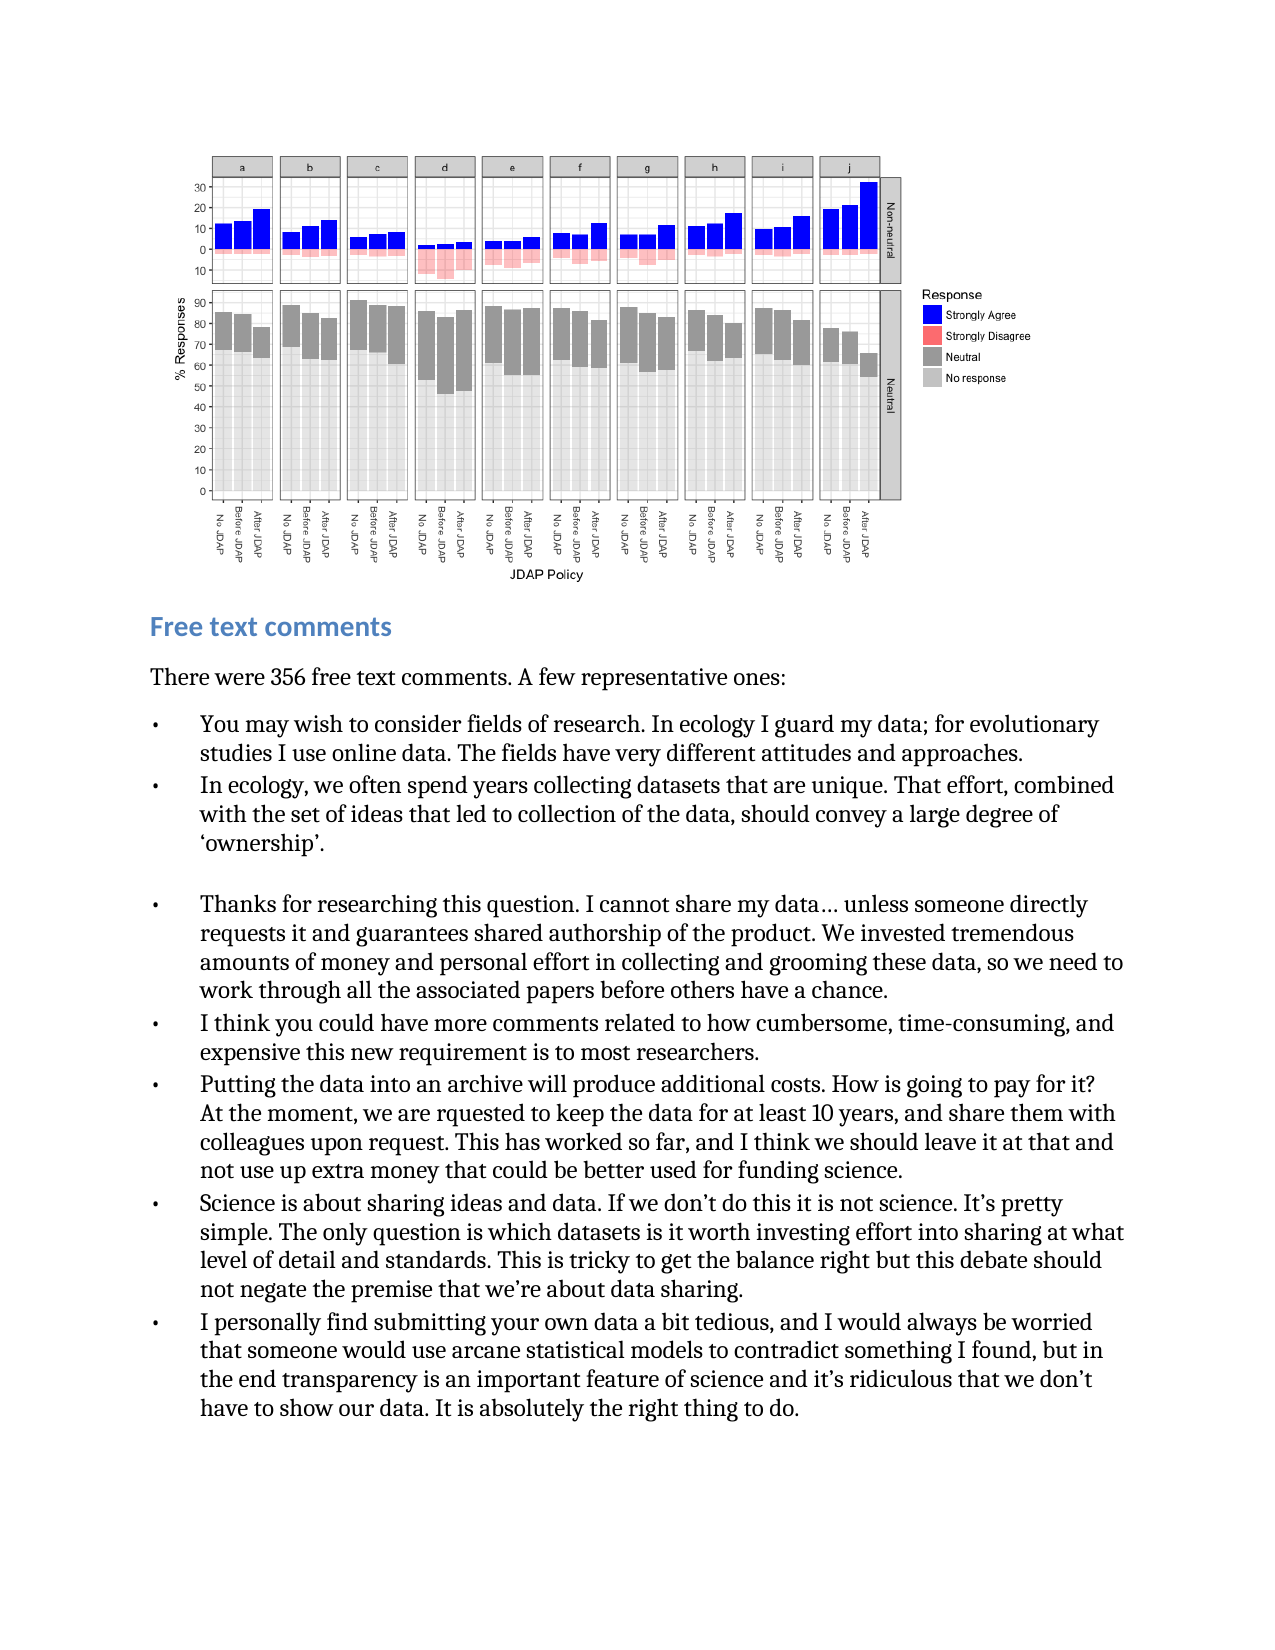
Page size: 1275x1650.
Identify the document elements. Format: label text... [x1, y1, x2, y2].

picture [168, 150, 1044, 588]
list Putting the data into an archive will produce additional costs. How is going to pay for it? At the moment, we are rquested to keep the data for at least 10 years, and share them with colleagues upon request. This has worked so far, and I think we should leave it at that and not use up extra money that could be better used for funding science. [150, 1070, 1125, 1185]
subtitle Free text comments [150, 608, 1125, 644]
text There were 356 free text comments. A few representative ones: [150, 663, 1125, 691]
list Thanks for researching this question. I cannot share my data… unless someone directly requests it and guarantees shared authorship of the product. We invested tremendous amounts of money and personal effort in collecting and grooming these data, so we need to work through all the associated papers before others have a chance. [150, 890, 1125, 1005]
list I personally find submitting your own data a bit tedious, and I would always be worried that someone would use arcane statistical models to contradict something I found, but in the end transparency is an important feature of science and it’s ridiculous that we don’t have to show our data. It is absolutely the right thing to do. [150, 1308, 1125, 1423]
list I think you could have more comments related to how cumbersome, time-consuming, and expensive this new requirement is to most researchers. [150, 1009, 1125, 1066]
list You may wish to consider fields of research. In ecology I guard my data; for evolutionary studies I use online data. The fields have very different attitudes and approaches. [150, 710, 1125, 768]
list In ecology, we often spend years collecting datasets that are unique. That effort, combined with the set of ideas that led to collection of the data, should convey a large degree of ‘ownership’. [150, 771, 1125, 886]
list Science is about sharing ideas and data. If we don’t do this it is not science. It’s pretty simple. The only question is which datasets is it worth investing effort into sharing at what level of detail and standards. This is tricky to get the balance right but this debate should not negate the premise that we’re about data sharing. [150, 1189, 1125, 1304]
